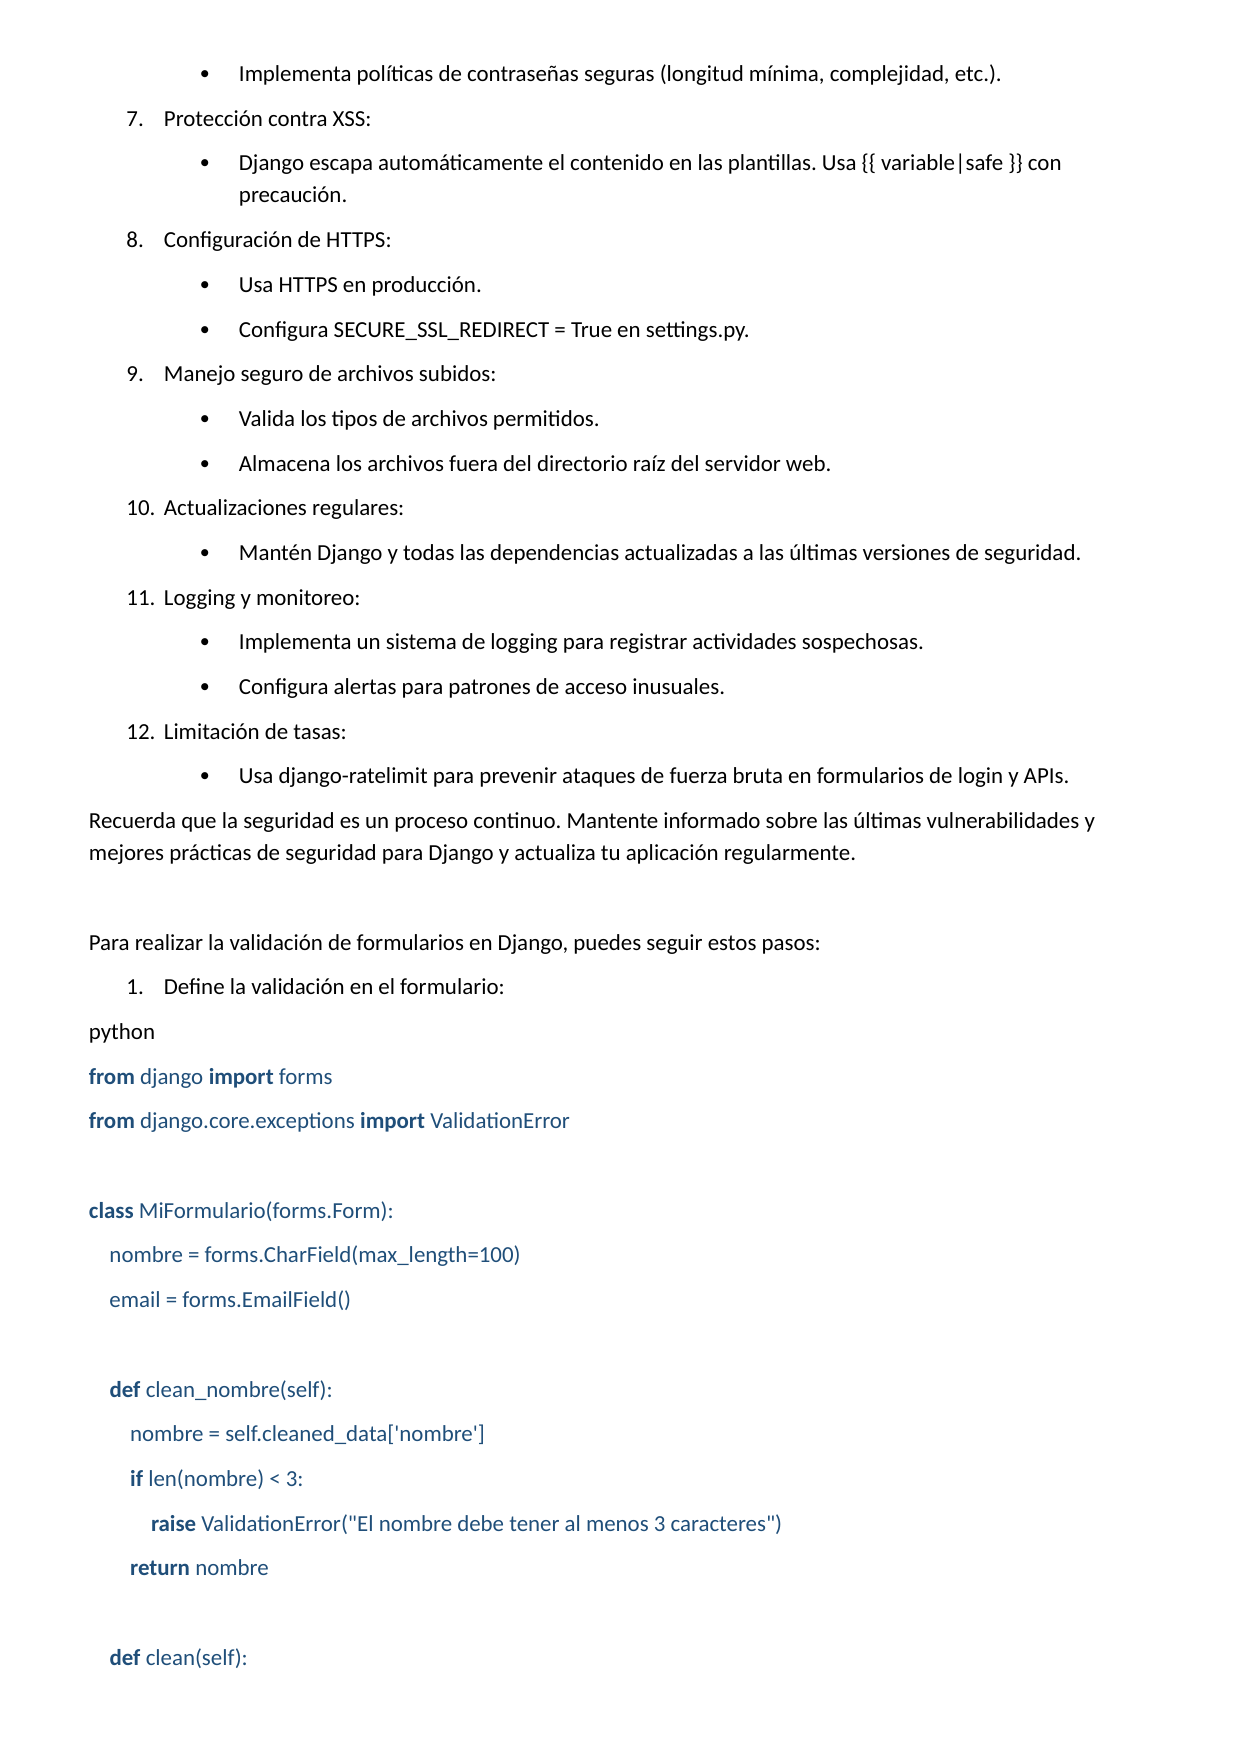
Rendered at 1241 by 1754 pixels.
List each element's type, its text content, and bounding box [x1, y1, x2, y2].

text def clean(self): [89, 1643, 1152, 1671]
text email = forms.EmailField() [89, 1285, 1152, 1313]
list Protección contra XSS: [126, 104, 1152, 132]
list Implementa un sistema de logging para registrar actividades sospechosas. [201, 627, 1152, 656]
text python [89, 1017, 1152, 1045]
list Implementa políticas de contraseñas seguras (longitud mínima, complejidad, etc.). [201, 59, 1152, 87]
text class MiFormulario(forms.Form): [89, 1196, 1152, 1224]
text Para realizar la validación de formularios en Django, puedes seguir estos pasos: [89, 928, 1152, 956]
list Logging y monitoreo: [126, 583, 1152, 611]
list Configuración de HTTPS: [126, 225, 1152, 253]
list Valida los tipos de archivos permitidos. [201, 404, 1152, 432]
text Recuerda que la seguridad es un proceso continuo. Mantente informado sobre las últimas vulnerabilidades y mejores prácticas de seguridad para Django y actualiza tu aplicación regularmente. [89, 806, 1152, 866]
text raise ValidationError("El nombre debe tener al menos 3 caracteres") [89, 1509, 1152, 1537]
list Usa django-ratelimit para prevenir ataques de fuerza bruta en formularios de login y APIs. [201, 762, 1152, 789]
list Actualizaciones regulares: [126, 493, 1152, 521]
list Configura alertas para patrones de acceso inusuales. [201, 672, 1152, 700]
text if len(nombre) < 3: [89, 1464, 1152, 1492]
text from django.core.exceptions import ValidationError [89, 1107, 1152, 1134]
list Django escapa automáticamente el contenido en las plantillas. Usa {{ variable|safe }} con precaución. [201, 148, 1152, 209]
text def clean_nombre(self): [89, 1375, 1152, 1403]
text nombre = self.cleaned_data['nombre'] [89, 1419, 1152, 1447]
list Usa HTTPS en producción. [201, 270, 1152, 298]
list Configura SECURE_SSL_REDIRECT = True en settings.py. [201, 315, 1152, 343]
list Mantén Django y todas las dependencias actualizadas a las últimas versiones de seguridad. [201, 538, 1152, 566]
text from django import forms [89, 1062, 1152, 1090]
list Define la validación en el formulario: [126, 972, 1152, 1001]
list Almacena los archivos fuera del directorio raíz del servidor web. [201, 449, 1152, 477]
list Manejo seguro de archivos subidos: [126, 359, 1152, 387]
text return nombre [89, 1553, 1152, 1581]
list Limitación de tasas: [126, 717, 1152, 745]
text nombre = forms.CharField(max_length=100) [89, 1241, 1152, 1269]
